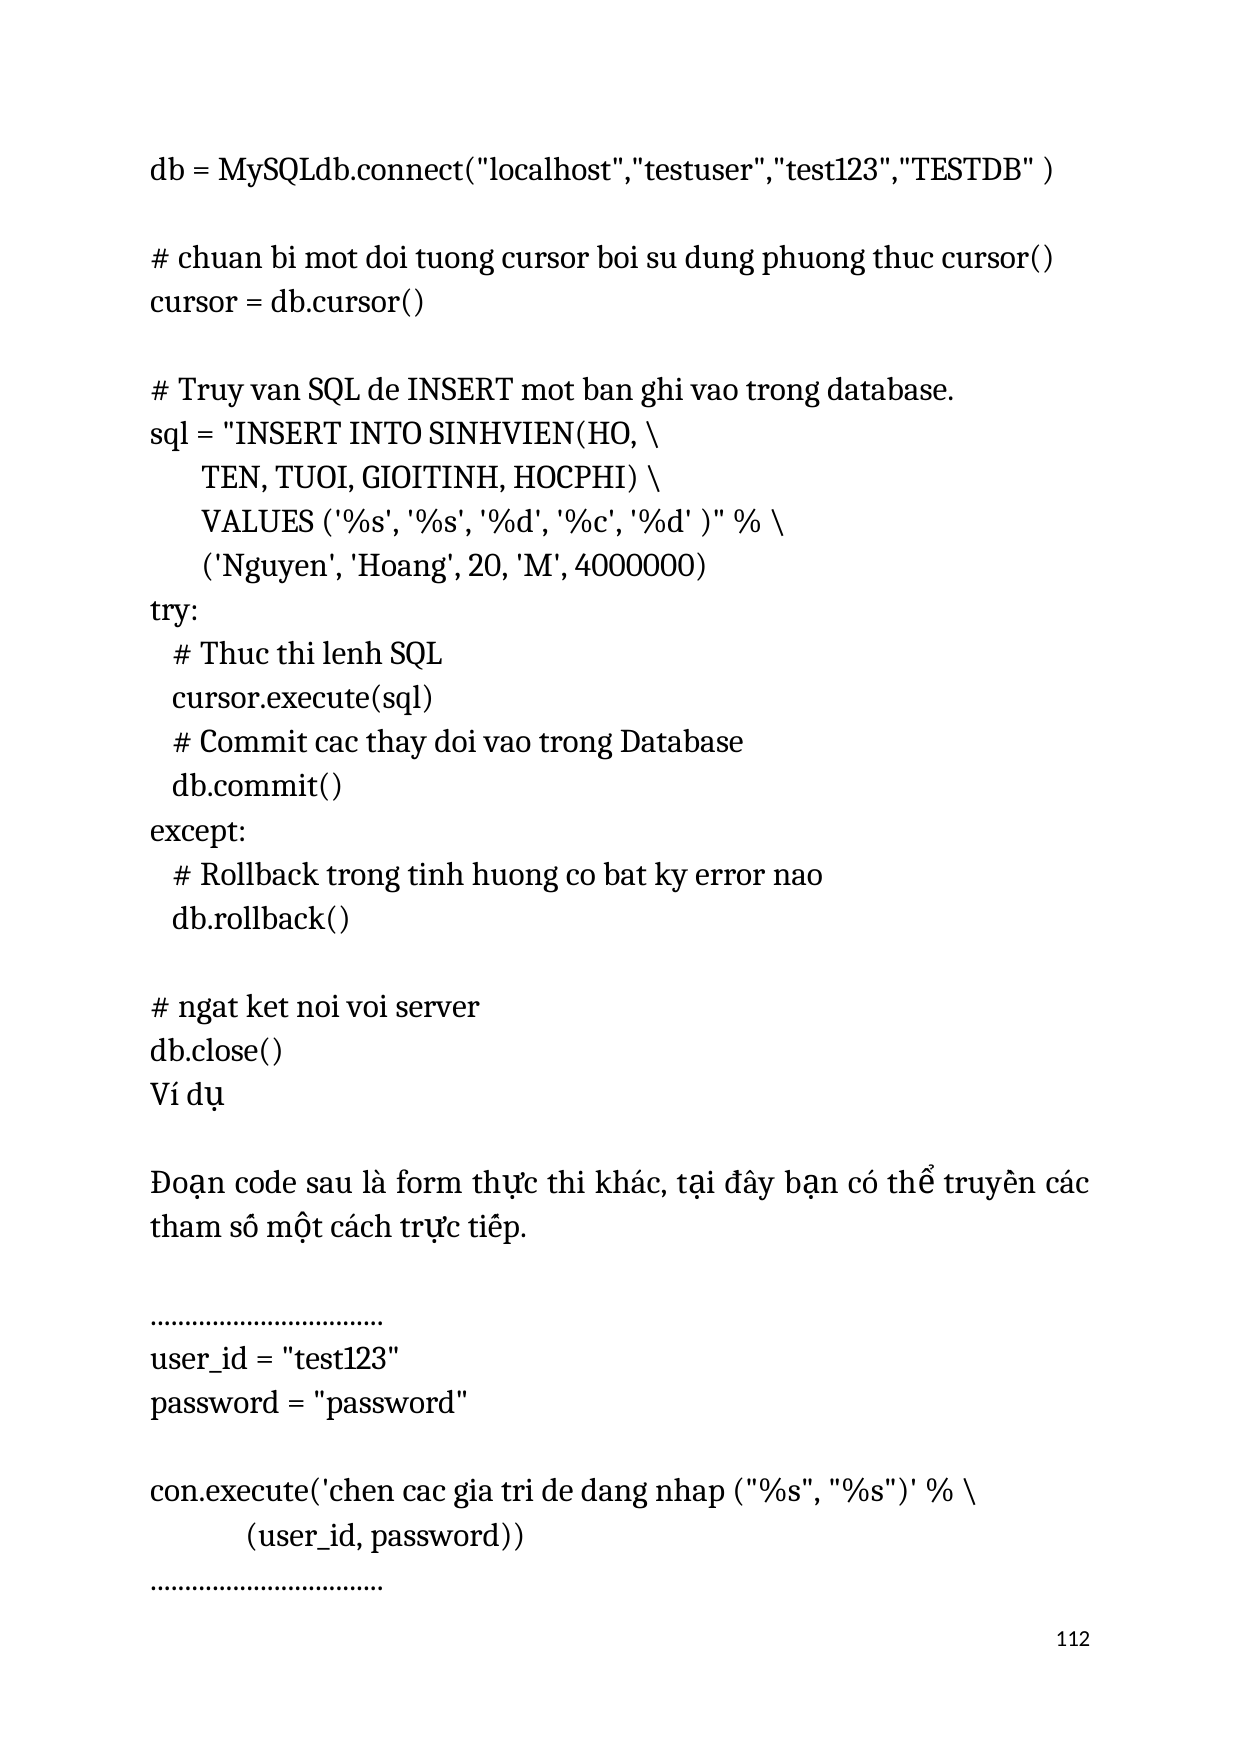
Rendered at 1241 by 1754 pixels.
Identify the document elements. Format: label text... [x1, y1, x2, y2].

text db.close() [150, 1031, 1090, 1069]
text db = MySQLdb.connect("localhost","testuser","test123","TESTDB" ) [150, 150, 1090, 188]
text db.rollback() [150, 899, 1090, 937]
text # Truy van SQL de INSERT mot ban ghi vao trong database. [150, 370, 1090, 409]
text TEN, TUOI, GIOITINH, HOCPHI) \ [150, 458, 1090, 497]
text Đoạn code sau là form thực thi khác, tại đây bạn có thể truyền các tham số một cách trực tiếp. [150, 1163, 1090, 1246]
text Ví dụ [150, 1075, 1090, 1114]
text .................................. [150, 1296, 1090, 1334]
text sql = "INSERT INTO SINHVIEN(HO, \ [150, 414, 1090, 453]
text # Rollback trong tinh huong co bat ky error nao [150, 855, 1090, 893]
text # chuan bi mot doi tuong cursor boi su dung phuong thuc cursor() [150, 238, 1090, 276]
text con.execute('chen cac gia tri de dang nhap ("%s", "%s")' % \ [150, 1472, 1090, 1510]
text (user_id, password)) [150, 1516, 1090, 1554]
text VALUES ('%s', '%s', '%d', '%c', '%d' )" % \ [150, 502, 1090, 541]
text try: [150, 591, 1090, 629]
text user_id = "test123" [150, 1340, 1090, 1378]
text password = "password" [150, 1384, 1090, 1422]
text # Commit cac thay doi vao trong Database [150, 723, 1090, 761]
text # Thuc thi lenh SQL [150, 635, 1090, 673]
text except: [150, 811, 1090, 849]
text db.commit() [150, 767, 1090, 805]
text # ngat ket noi voi server [150, 987, 1090, 1026]
text .................................. [150, 1560, 1090, 1598]
text ('Nguyen', 'Hoang', 20, 'M', 4000000) [150, 547, 1090, 585]
text cursor = db.cursor() [150, 282, 1090, 321]
text cursor.execute(sql) [150, 679, 1090, 717]
